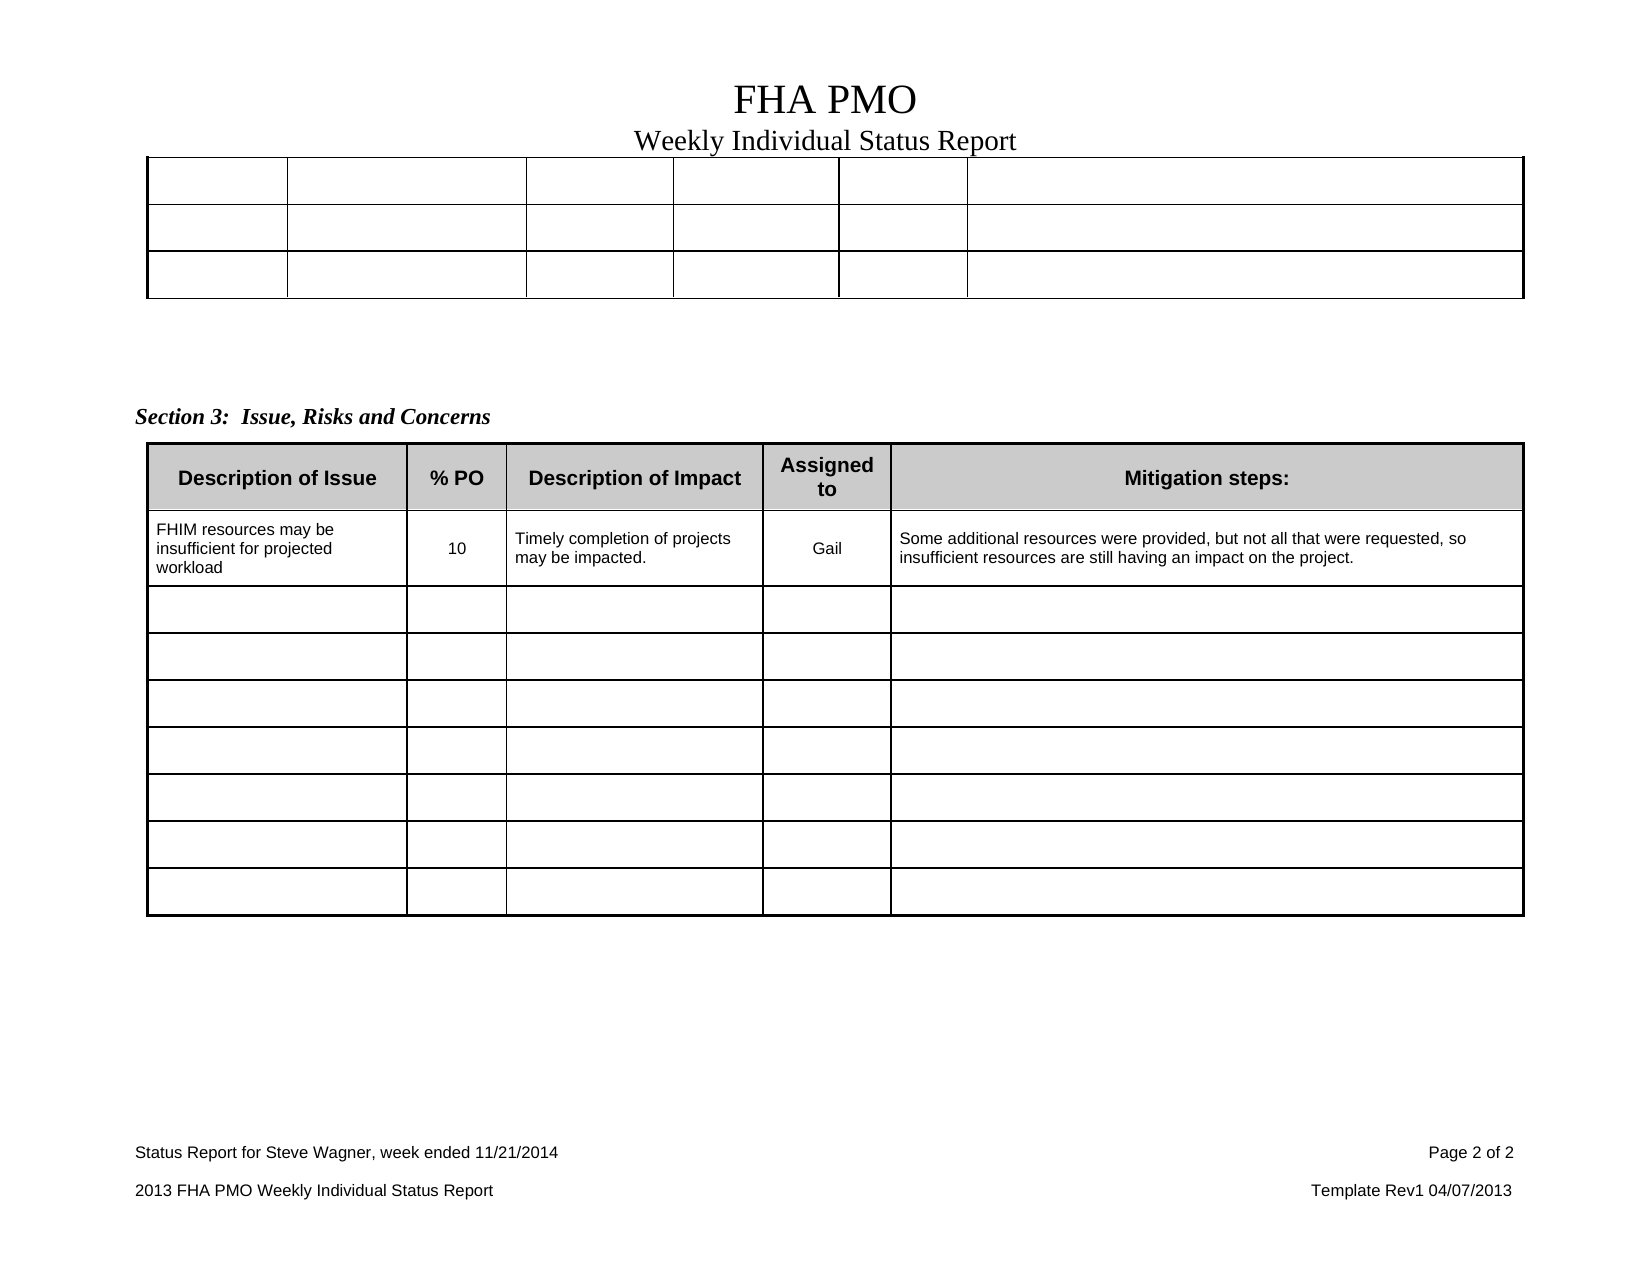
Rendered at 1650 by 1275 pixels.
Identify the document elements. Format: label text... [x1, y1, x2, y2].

table_header Description of Issue [149, 445, 406, 509]
table_header % PO [408, 445, 506, 509]
table_cell [892, 587, 1522, 632]
table_header Assigned to [764, 445, 890, 509]
table_cell [764, 775, 890, 820]
table_cell [149, 205, 287, 250]
table_cell [149, 728, 406, 773]
table_cell [674, 158, 838, 203]
table_cell Timely completion of projects may be impacted. [507, 511, 762, 585]
table_cell 10 [408, 511, 506, 585]
table_cell [149, 158, 287, 203]
table_cell [674, 205, 838, 250]
table_cell [527, 252, 673, 297]
table_cell [149, 587, 406, 632]
table_cell Some additional resources were provided, but not all that were requested, so insufficient resources are still having an impact on the project. [892, 511, 1522, 585]
table_cell [764, 822, 890, 867]
table_cell [149, 634, 406, 679]
table_cell [507, 634, 762, 679]
table_cell FHIM resources may be insufficient for projected workload [149, 511, 406, 585]
table_cell [408, 869, 506, 914]
table_cell [408, 775, 506, 820]
table_cell [764, 587, 890, 632]
table_cell [840, 205, 967, 250]
table_cell [892, 634, 1522, 679]
table_cell [507, 869, 762, 914]
subtitle Section 3: Issue, Risks and Concerns [135, 403, 1515, 429]
table_header Mitigation steps: [892, 445, 1522, 509]
table_cell [764, 681, 890, 726]
table_cell Gail [764, 511, 890, 585]
table_cell [892, 775, 1522, 820]
table_cell [507, 822, 762, 867]
table_cell [968, 252, 1522, 297]
table_cell [892, 681, 1522, 726]
table_header Description of Impact [507, 445, 762, 509]
table_cell [764, 728, 890, 773]
table_cell [149, 681, 406, 726]
table_cell [840, 158, 967, 203]
table_cell [674, 252, 838, 297]
table_cell [408, 634, 506, 679]
table_cell [507, 681, 762, 726]
table_cell [507, 775, 762, 820]
table_cell [764, 869, 890, 914]
table_cell [408, 728, 506, 773]
table_cell [507, 587, 762, 632]
table_cell [527, 158, 673, 203]
table_cell [764, 634, 890, 679]
table_cell [288, 252, 526, 297]
table_cell [892, 869, 1522, 914]
table_cell [892, 822, 1522, 867]
table_cell [149, 252, 287, 297]
table_cell [408, 587, 506, 632]
table_cell [288, 205, 526, 250]
table_cell [968, 158, 1522, 203]
table_cell [408, 822, 506, 867]
table_cell [840, 252, 967, 297]
table_cell [149, 822, 406, 867]
table_cell [149, 775, 406, 820]
table_cell [968, 205, 1522, 250]
table_cell [507, 728, 762, 773]
table_cell [527, 205, 673, 250]
table_cell [149, 869, 406, 914]
table_cell [288, 158, 526, 203]
table_cell [408, 681, 506, 726]
table_cell [892, 728, 1522, 773]
